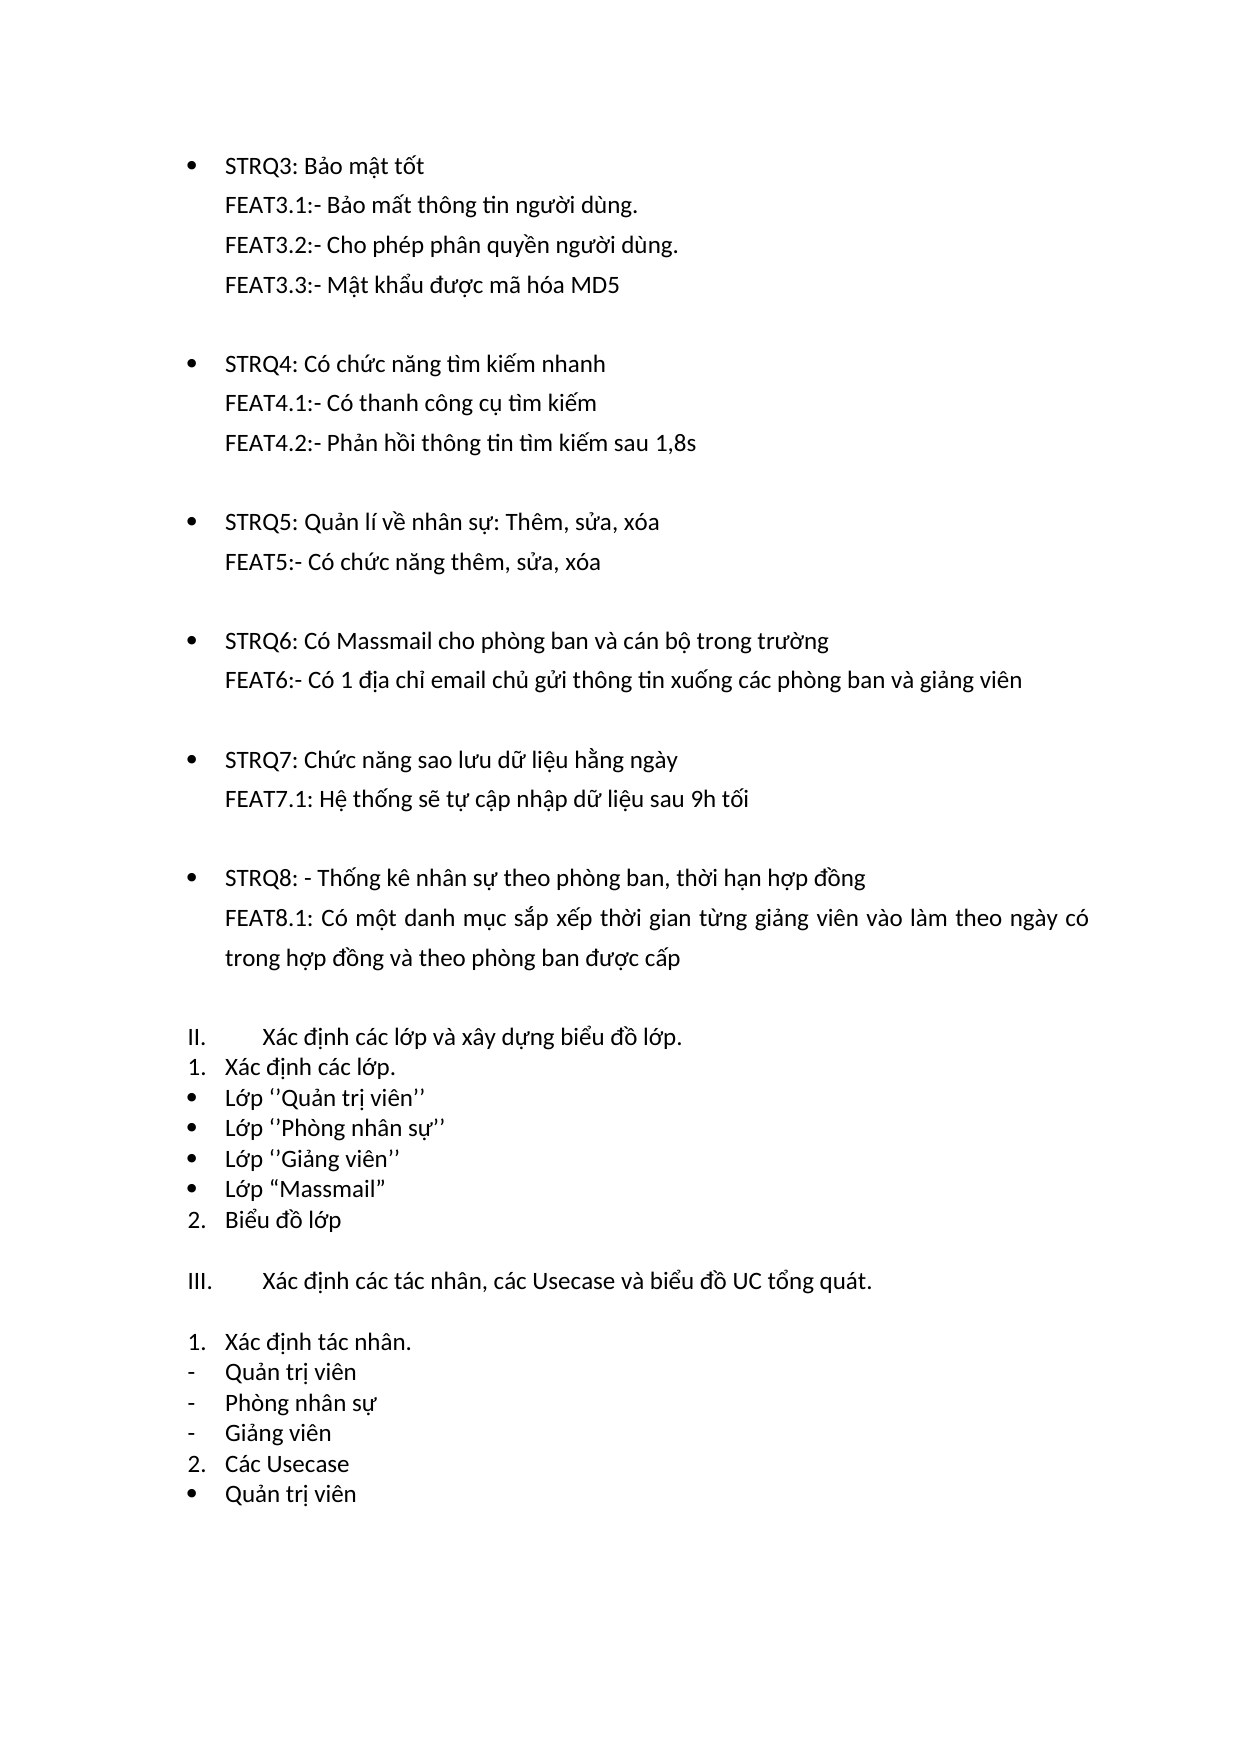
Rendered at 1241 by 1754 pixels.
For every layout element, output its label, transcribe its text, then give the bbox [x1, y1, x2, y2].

list Lớp ‘’Quản trị viên’’ [187, 1082, 1090, 1112]
list FEAT3.3:- Mật khẩu được mã hóa MD5 [225, 269, 1090, 299]
list FEAT4.1:- Có thanh công cụ tìm kiếm [225, 387, 1090, 418]
list STRQ6: Có Massmail cho phòng ban và cán bộ trong trường [187, 625, 1090, 656]
list Lớp “Massmail” [187, 1173, 1090, 1204]
list Phòng nhân sự [187, 1387, 1090, 1418]
list STRQ7: Chức năng sao lưu dữ liệu hằng ngày [187, 744, 1090, 774]
list Biểu đồ lớp [187, 1204, 1090, 1234]
list Giảng viên [187, 1418, 1090, 1448]
list Lớp ‘’Giảng viên’’ [187, 1143, 1090, 1173]
list STRQ4: Có chức năng tìm kiếm nhanh [187, 348, 1090, 378]
list Quản trị viên [187, 1479, 1090, 1509]
list FEAT4.2:- Phản hồi thông tin tìm kiếm sau 1,8s [225, 427, 1090, 458]
list Xác định tác nhân. [187, 1326, 1090, 1357]
list STRQ3: Bảo mật tốt [187, 150, 1090, 181]
list FEAT7.1: Hệ thống sẽ tự cập nhập dữ liệu sau 9h tối [225, 783, 1090, 814]
list FEAT3.2:- Cho phép phân quyền người dùng. [225, 229, 1090, 260]
list Các Usecase [187, 1448, 1090, 1479]
list STRQ5: Quản lí về nhân sự: Thêm, sửa, xóa [187, 506, 1090, 537]
list FEAT6:- Có 1 địa chỉ email chủ gửi thông tin xuống các phòng ban và giảng viên [225, 664, 1090, 695]
list Quản trị viên [187, 1357, 1090, 1387]
list FEAT8.1: Có một danh mục sắp xếp thời gian từng giảng viên vào làm theo ngày có trong hợp đồng và theo phòng ban được cấp [225, 902, 1090, 972]
list Xác định các tác nhân, các Usecase và biểu đồ UC tổng quát. [187, 1265, 1090, 1296]
list Xác định các lớp và xây dựng biểu đồ lớp. [187, 1021, 1090, 1051]
list Xác định các lớp. [187, 1051, 1090, 1082]
list STRQ8: - Thống kê nhân sự theo phòng ban, thời hạn hợp đồng [187, 862, 1090, 893]
list Lớp ‘’Phòng nhân sự’’ [187, 1112, 1090, 1143]
list FEAT5:- Có chức năng thêm, sửa, xóa [225, 546, 1090, 576]
list FEAT3.1:- Bảo mất thông tin người dùng. [225, 189, 1090, 220]
